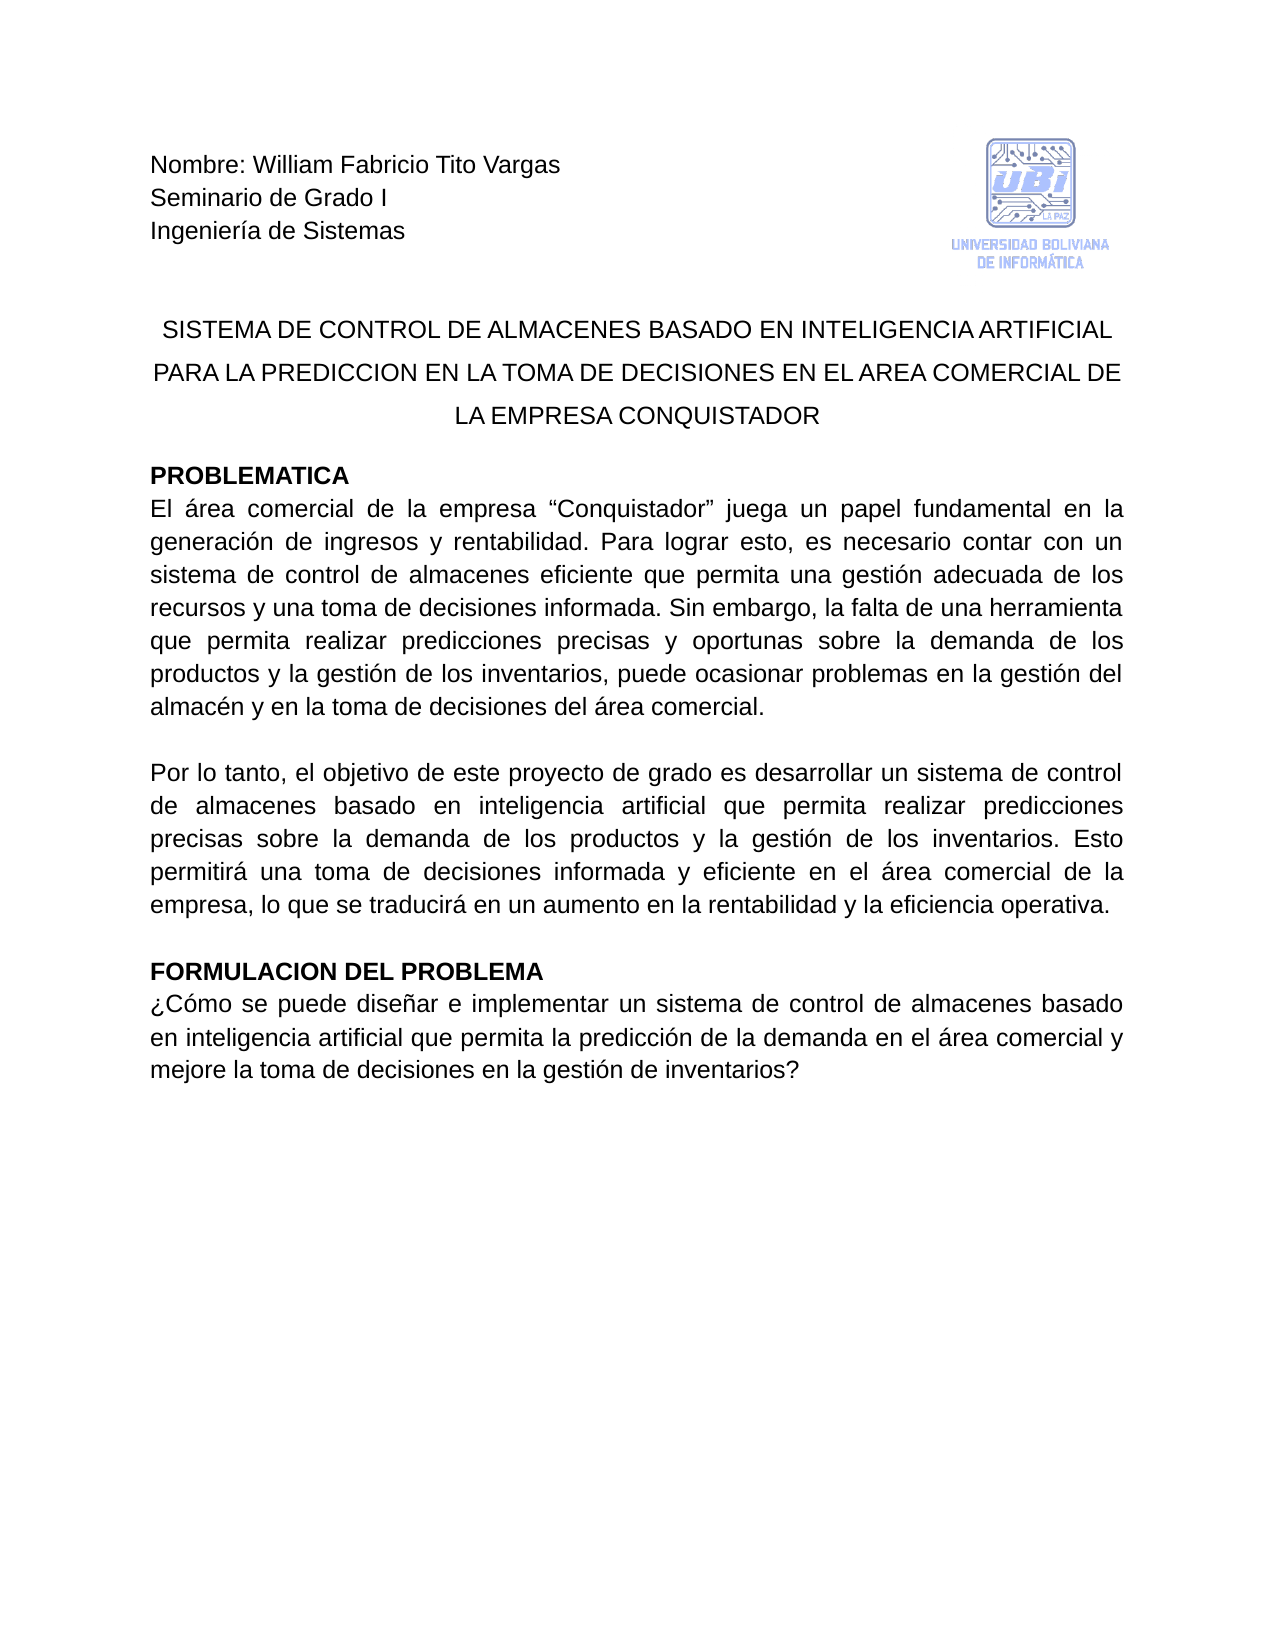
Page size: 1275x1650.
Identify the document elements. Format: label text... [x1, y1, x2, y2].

text FORMULACION DEL PROBLEMA [150, 956, 1125, 985]
table_cell Seminario de Grado I [139, 183, 634, 216]
table_header Nombre: William Fabricio Tito Vargas [139, 150, 634, 183]
text SISTEMA DE CONTROL DE ALMACENES BASADO EN INTELIGENCIA ARTIFICIAL PARA LA PREDICCION EN LA TOMA DE DECISIONES EN EL AREA COMERCIAL DE LA EMPRESA CONQUISTADOR [150, 315, 1125, 430]
table_cell Ingeniería de Sistemas [139, 216, 634, 249]
text PROBLEMATICA [150, 461, 1125, 490]
text ¿Cómo se puede diseñar e implementar un sistema de control de almacenes basado en inteligencia artificial que permita la predicción de la demanda en el área comercial y mejore la toma de decisiones en la gestión de inventarios? [150, 989, 1125, 1084]
text El área comercial de la empresa “Conquistador” juega un papel fundamental en la generación de ingresos y rentabilidad. Para lograr esto, es necesario contar con un sistema de control de almacenes eficiente que permita una gestión adecuada de los recursos y una toma de decisiones informada. Sin embargo, la falta de una herramienta que permita realizar predicciones precisas y oportunas sobre la demanda de los productos y la gestión de los inventarios, puede ocasionar problemas en la gestión del almacén y en la toma de decisiones del área comercial. [150, 494, 1125, 721]
text Por lo tanto, el objetivo de este proyecto de grado es desarrollar un sistema de control de almacenes basado en inteligencia artificial que permita realizar predicciones precisas sobre la demanda de los productos y la gestión de los inventarios. Esto permitirá una toma de decisiones informada y eficiente en el área comercial de la empresa, lo que se traducirá en un aumento en la rentabilidad y la eficiencia operativa. [150, 758, 1125, 919]
